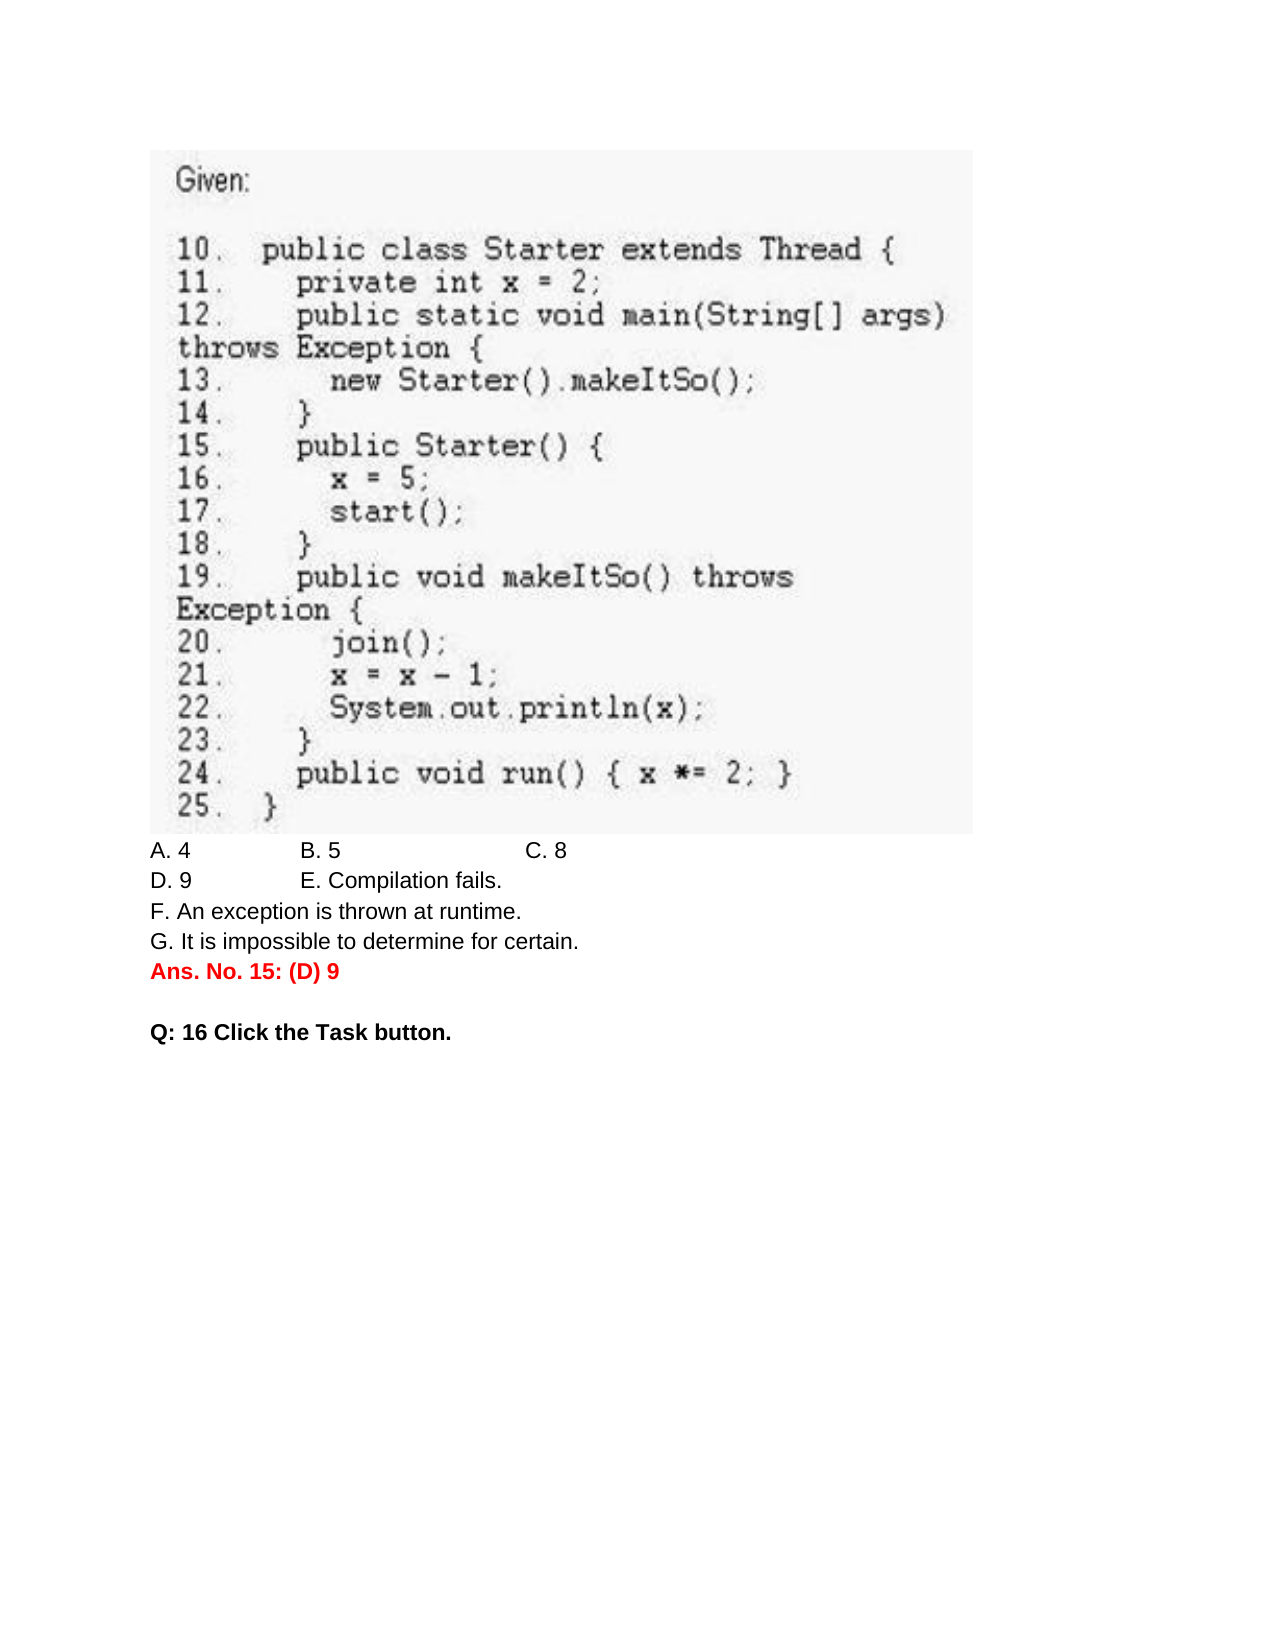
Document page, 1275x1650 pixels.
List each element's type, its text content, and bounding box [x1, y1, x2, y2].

text D. 9 E. Compilation fails. [150, 867, 1125, 894]
text Ans. No. 15: (D) 9 [150, 958, 1125, 984]
text A. 4 B. 5 C. 8 [150, 837, 1125, 863]
text Q: 16 Click the Task button. [150, 1018, 1125, 1045]
picture [150, 150, 973, 834]
text G. It is impossible to determine for certain. [150, 928, 1125, 954]
text F. An exception is thrown at runtime. [150, 898, 1125, 924]
